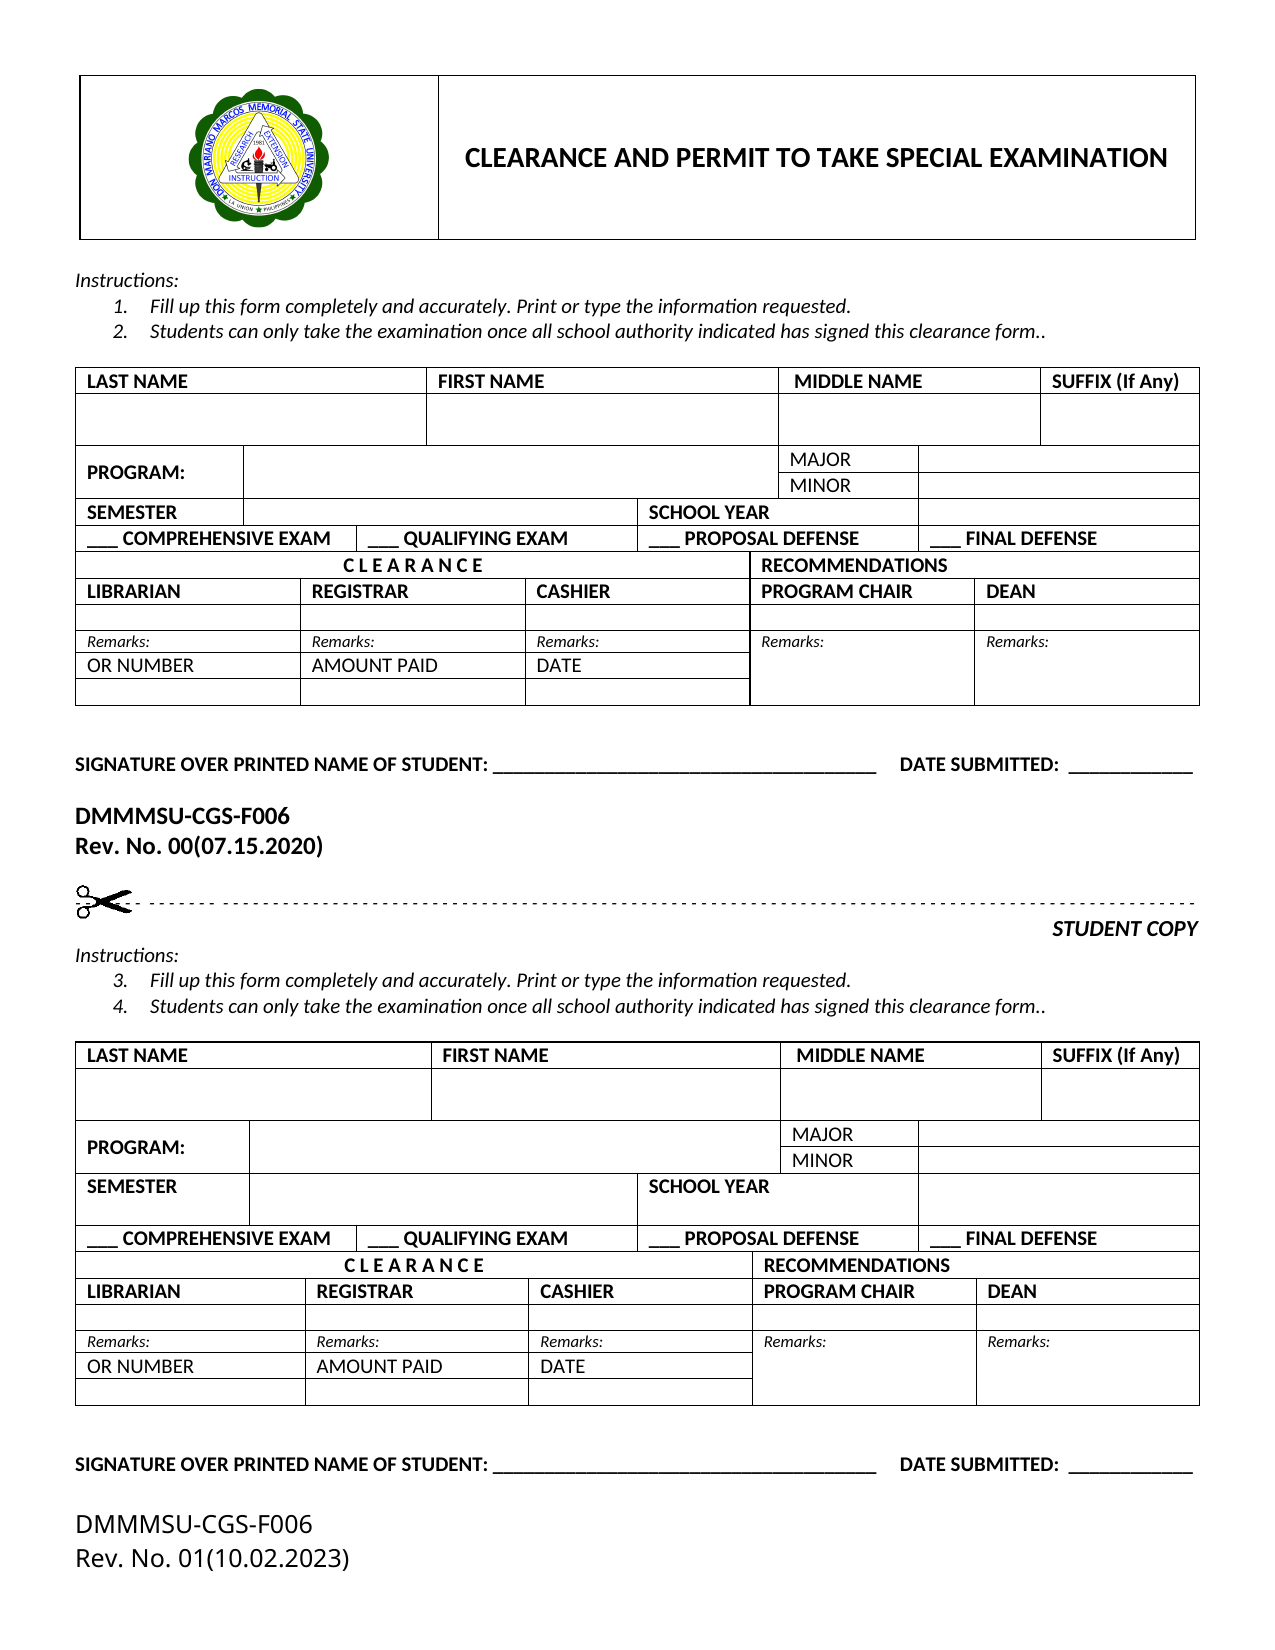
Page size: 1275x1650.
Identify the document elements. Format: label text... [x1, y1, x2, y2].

table_cell [919, 499, 1199, 524]
table_header LAST NAME [76, 1043, 431, 1068]
table_cell ___ FINAL DEFENSE [919, 526, 1199, 551]
table_cell [526, 679, 749, 704]
table_cell PROGRAM CHAIR [751, 579, 974, 604]
table_cell [919, 1147, 1199, 1173]
table_cell SCHOOL YEAR [638, 499, 918, 524]
table_header SUFFIX (If Any) [1042, 1043, 1199, 1068]
table_cell [919, 473, 1199, 498]
table_header MIDDLE NAME [779, 368, 1040, 393]
list Fill up this form completely and accurately. Print or type the information requested. [112, 293, 1200, 318]
table_cell [76, 1069, 431, 1120]
picture [183, 82, 334, 233]
table_cell [526, 605, 749, 630]
table_cell [919, 1174, 1199, 1224]
table_cell [250, 1121, 780, 1173]
table_cell Remarks: [751, 631, 974, 704]
table_header MIDDLE NAME [781, 1043, 1041, 1068]
table_cell [1042, 1069, 1199, 1120]
table_cell OR NUMBER [76, 1353, 305, 1378]
table_cell AMOUNT PAID [301, 653, 525, 678]
table_cell [244, 446, 778, 498]
text SIGNATURE OVER PRINTED NAME OF STUDENT: _____________________________________ DATE SUBMITTED: ____________ [75, 1452, 1200, 1477]
table_cell PROGRAM: [76, 446, 243, 498]
table_cell ___ FINAL DEFENSE [919, 1226, 1199, 1251]
table_cell [779, 394, 1040, 445]
table_cell REGISTRAR [301, 579, 525, 604]
table_cell Remarks: [76, 631, 300, 652]
text Instructions: [75, 268, 1200, 293]
table_cell AMOUNT PAID [306, 1353, 528, 1378]
text SIGNATURE OVER PRINTED NAME OF STUDENT: _____________________________________ DATE SUBMITTED: ____________ [75, 751, 1200, 777]
table_cell [76, 679, 300, 704]
table_cell [306, 1379, 528, 1405]
table_cell [244, 499, 637, 524]
table_cell [76, 394, 426, 445]
table_cell [529, 1379, 752, 1405]
table_header SUFFIX (If Any) [1041, 368, 1199, 393]
text - - - - - - - - - - - - - - - - - - - - - - - - - - - - - - - - - - - - - - - - - - - - - - - - - - - - - - - - - - - - - - - - - - - - - - - - - - - - - - - - - - - - - - - - - - - - - - - - - - - - - - - - - - - - - - - - [133, 891, 1200, 914]
table_cell C L E A R A N C E [76, 1252, 752, 1277]
table_cell SEMESTER [76, 1174, 249, 1224]
table_cell SEMESTER [76, 499, 243, 524]
text Instructions: [75, 942, 1200, 968]
table_cell Remarks: [301, 631, 525, 652]
table_cell [753, 1305, 976, 1330]
list Students can only take the examination once all school authority indicated has signed this clearance form.. [112, 993, 1200, 1018]
table_cell ___ COMPREHENSIVE EXAM [76, 526, 356, 551]
table_cell [529, 1305, 752, 1330]
picture [75, 884, 133, 919]
table_cell DATE [526, 653, 749, 678]
table_header LAST NAME [76, 368, 426, 393]
table_cell [76, 605, 300, 630]
table_cell ___ QUALIFYING EXAM [357, 1226, 637, 1251]
table_cell PROGRAM: [76, 1121, 249, 1173]
table_cell CASHIER [526, 579, 749, 604]
table_cell [751, 605, 974, 630]
table_cell PROGRAM CHAIR [753, 1279, 976, 1304]
table_cell Remarks: [529, 1331, 752, 1352]
table_cell [250, 1174, 637, 1224]
table_cell Remarks: [76, 1331, 305, 1352]
table_cell [781, 1069, 1041, 1120]
table_cell Remarks: [975, 631, 1199, 704]
table_cell SCHOOL YEAR [638, 1174, 918, 1224]
table_cell MINOR [779, 473, 918, 498]
text Rev. No. 00(07.15.2020) [75, 830, 1200, 861]
table_cell [977, 1305, 1199, 1330]
table_cell [301, 679, 525, 704]
table_cell MINOR [781, 1147, 918, 1173]
table_cell [427, 394, 778, 445]
table_cell ___ PROPOSAL DEFENSE [638, 1226, 918, 1251]
table_cell LIBRARIAN [76, 579, 300, 604]
table_cell Remarks: [306, 1331, 528, 1352]
table_cell DEAN [975, 579, 1199, 604]
table_cell DEAN [977, 1279, 1199, 1304]
table_cell [975, 605, 1199, 630]
table_cell [919, 1121, 1199, 1146]
table_cell Remarks: [753, 1331, 976, 1405]
list Students can only take the examination once all school authority indicated has signed this clearance form.. [112, 318, 1200, 344]
table_cell OR NUMBER [76, 653, 300, 678]
table_cell ___ PROPOSAL DEFENSE [638, 526, 918, 551]
table_cell C L E A R A N C E [76, 552, 749, 577]
table_cell DATE [529, 1353, 752, 1378]
table_cell ___ QUALIFYING EXAM [357, 526, 637, 551]
table_cell [301, 605, 525, 630]
table_cell MAJOR [779, 446, 918, 472]
table_cell [1041, 394, 1199, 445]
table_cell MAJOR [781, 1121, 918, 1146]
table_cell ___ COMPREHENSIVE EXAM [76, 1226, 356, 1251]
table_cell [306, 1305, 528, 1330]
list Fill up this form completely and accurately. Print or type the information requested. [112, 968, 1200, 993]
table_cell Remarks: [977, 1331, 1199, 1405]
table_header FIRST NAME [427, 368, 778, 393]
table_cell [432, 1069, 780, 1120]
list STUDENT COPY [150, 914, 1200, 942]
table_cell RECOMMENDATIONS [753, 1252, 1199, 1277]
table_cell LIBRARIAN [76, 1279, 305, 1304]
table_cell Remarks: [526, 631, 749, 652]
table_cell CASHIER [529, 1279, 752, 1304]
table_header FIRST NAME [432, 1043, 780, 1068]
table_cell [919, 446, 1199, 472]
text DMMMSU-CGS-F006 [75, 800, 1200, 830]
table_cell RECOMMENDATIONS [751, 552, 1199, 577]
table_cell [76, 1305, 305, 1330]
table_cell [76, 1379, 305, 1405]
table_cell REGISTRAR [306, 1279, 528, 1304]
